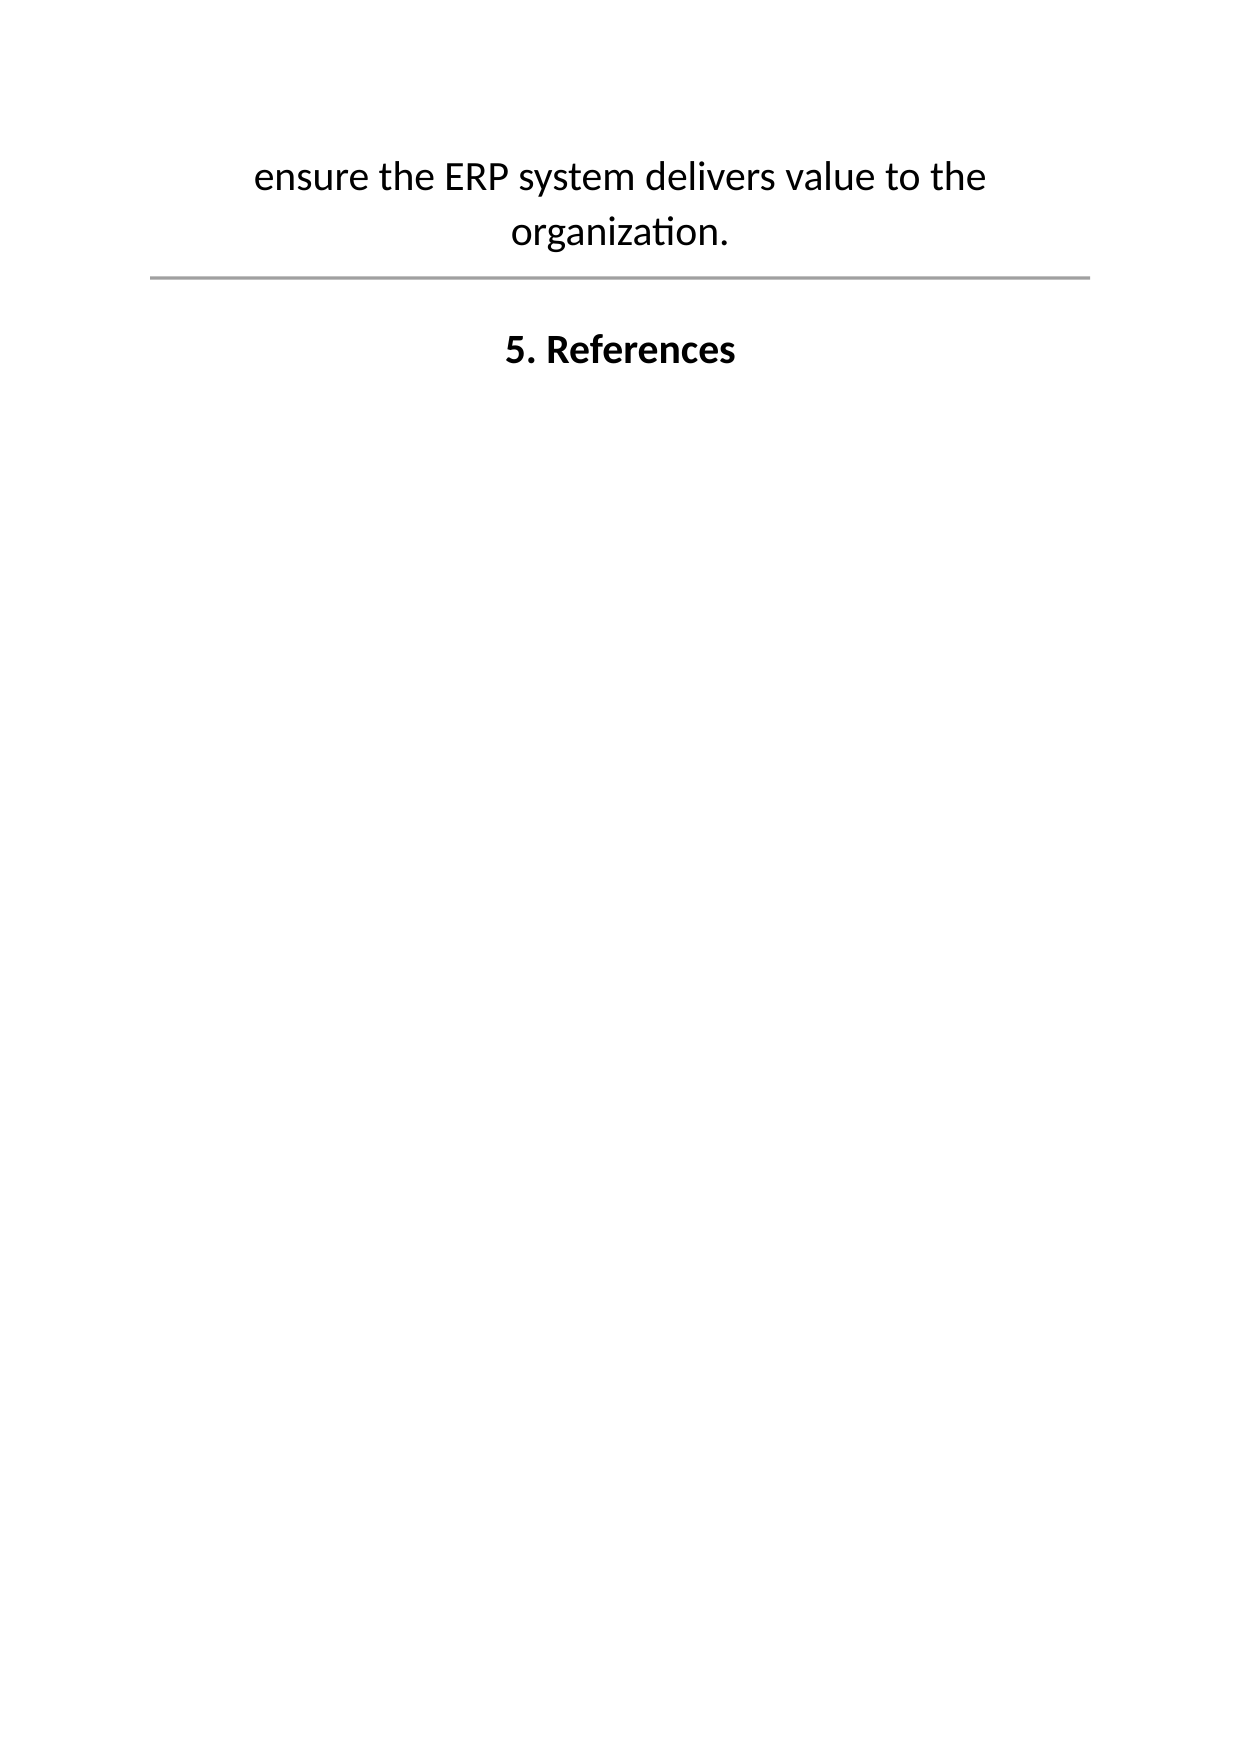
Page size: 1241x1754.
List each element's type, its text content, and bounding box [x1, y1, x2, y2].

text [150, 150, 1090, 256]
text 5. References [150, 323, 1090, 374]
